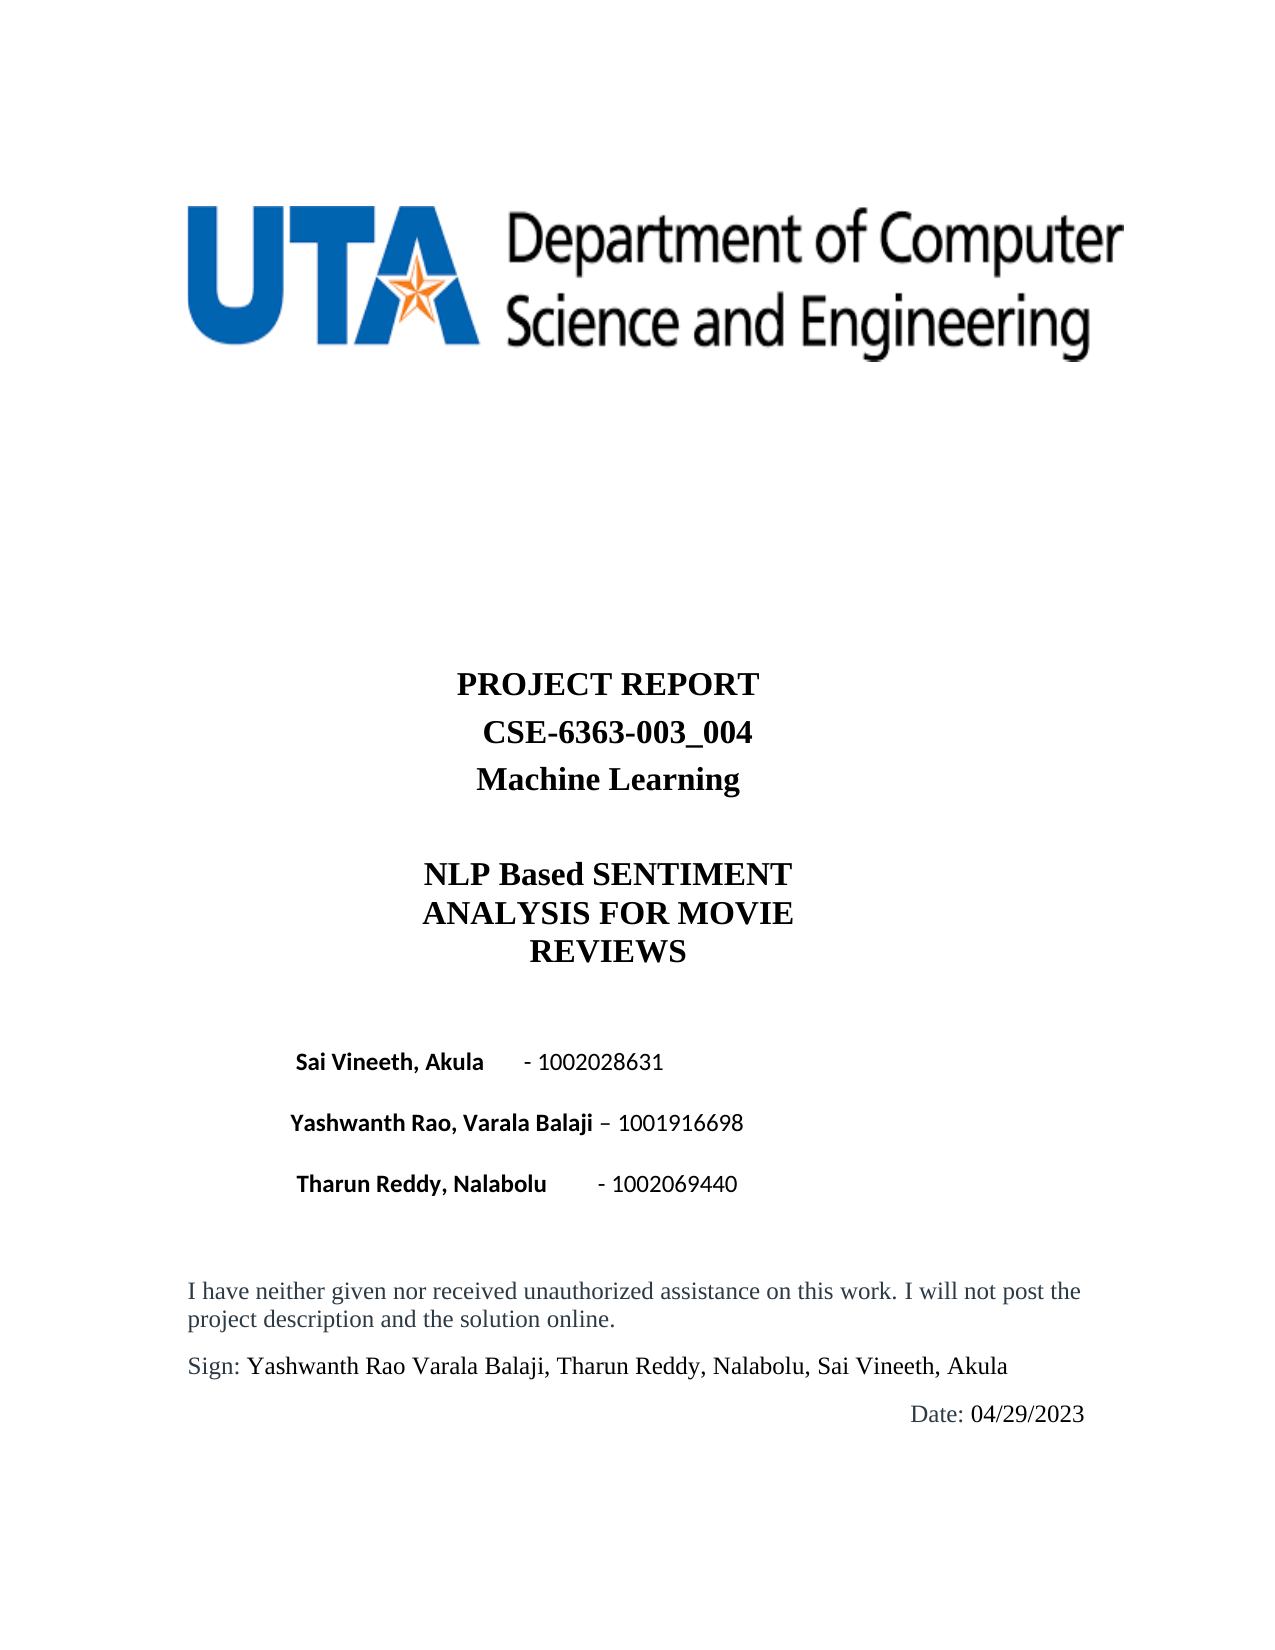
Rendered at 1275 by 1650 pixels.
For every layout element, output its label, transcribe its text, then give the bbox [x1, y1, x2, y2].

subtitle NLP Based SENTIMENT ANALYSIS FOR MOVIE REVIEWS [407, 854, 809, 969]
subtitle Machine Learning [407, 759, 809, 798]
text Date: 04/29/2023 [187, 1399, 1125, 1428]
picture [187, 206, 1124, 362]
subtitle CSE-6363-003_004 [482, 712, 809, 750]
text Tharun Reddy, Nalabolu - 1002069440 [150, 1168, 809, 1199]
text Sign: Yashwanth Rao Varala Balaji, Tharun Reddy, Nalabolu, Sai Vineeth, Akula [187, 1351, 1125, 1380]
subtitle PROJECT REPORT [407, 664, 809, 703]
text Sai Vineeth, Akula - 1002028631 [150, 1046, 809, 1077]
text I have neither given nor received unauthorized assistance on this work. I will not post the project description and the solution online. [187, 1277, 1125, 1333]
text Yashwanth Rao, Varala Balaji – 1001916698 [225, 1107, 809, 1138]
